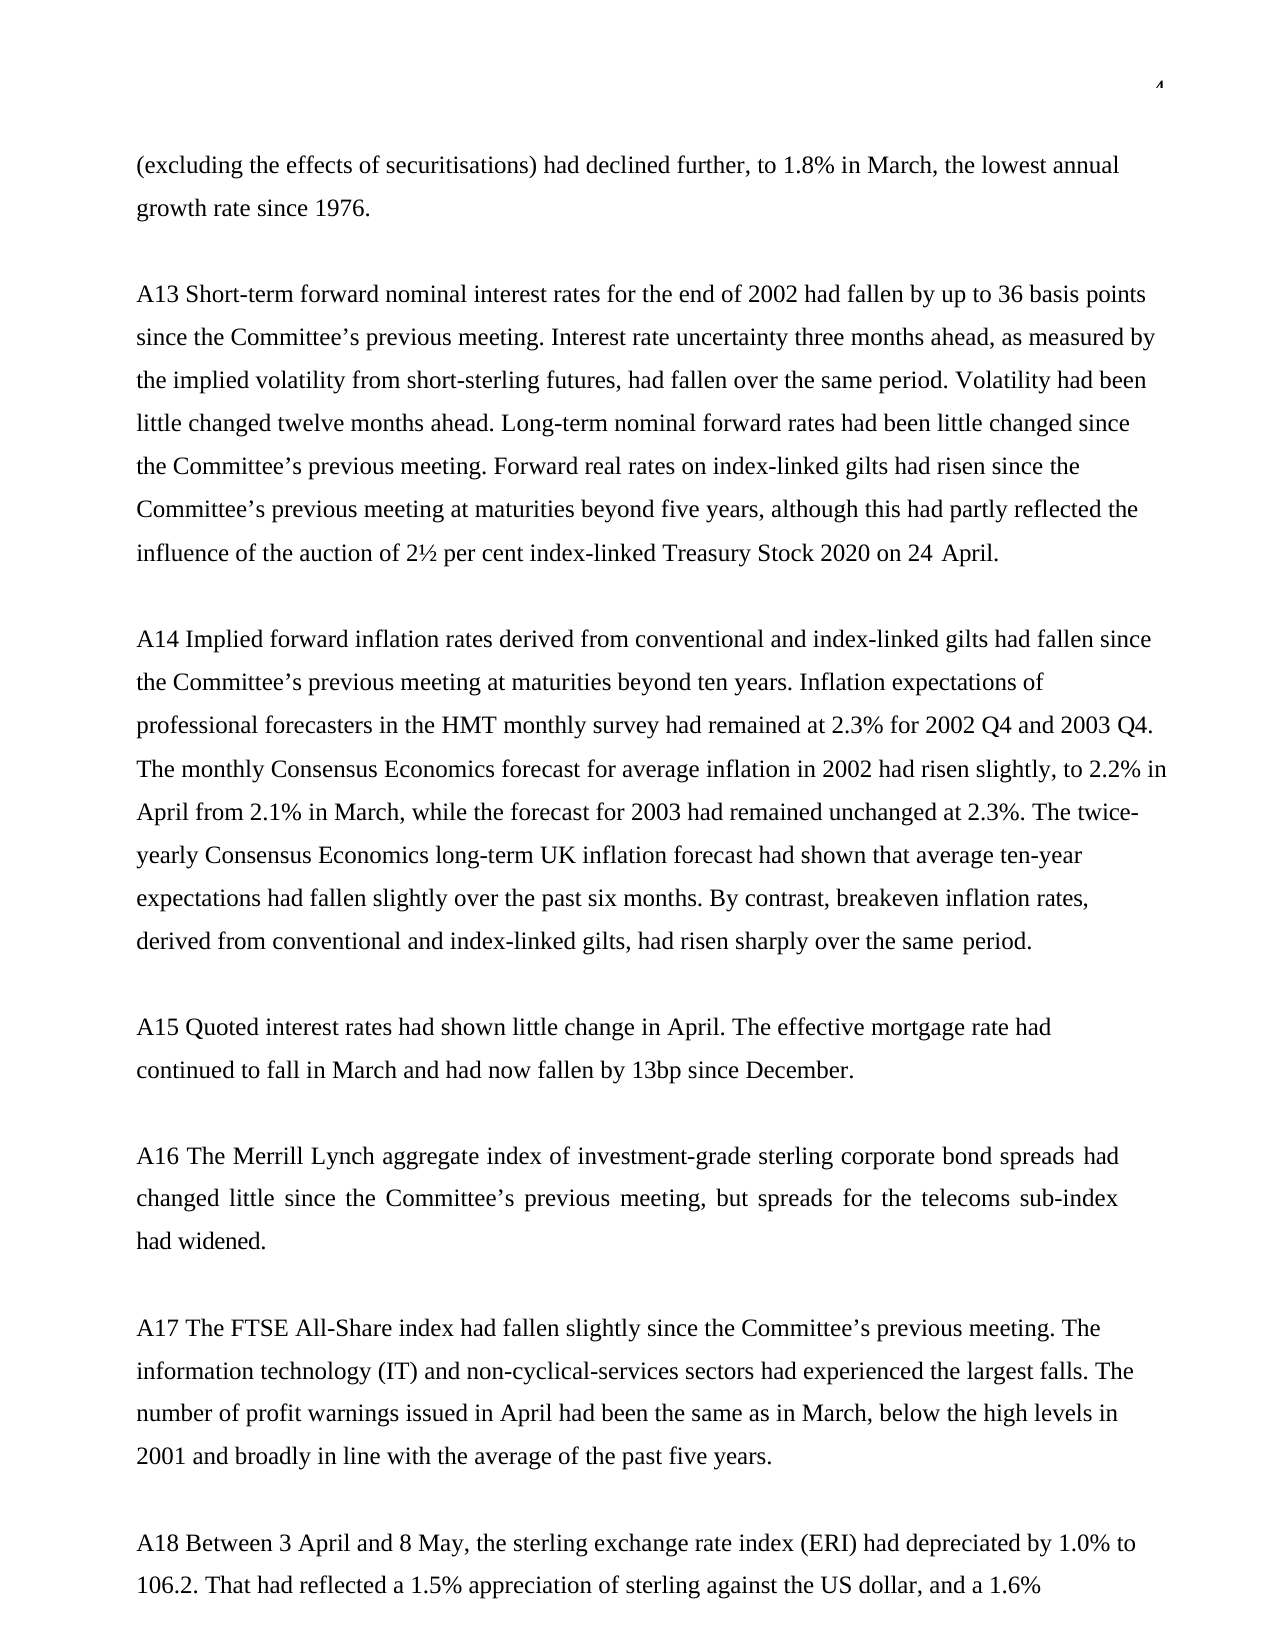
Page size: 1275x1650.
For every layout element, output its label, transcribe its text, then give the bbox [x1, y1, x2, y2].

text A16 The Merrill Lynch aggregate index of investment-grade sterling corporate bond spreads had changed little since the Committee’s previous meeting, but spreads for the telecoms sub-index had widened. [136, 1141, 1119, 1255]
text 106.2. That had reflected a 1.5% appreciation of sterling against the US dollar, and a 1.6% [136, 1570, 1181, 1599]
text A14 Implied forward inflation rates derived from conventional and index-linked gilts had fallen since the Committee’s previous meeting at maturities beyond ten years. Inflation expectations of professional forecasters in the HMT monthly survey had remained at 2.3% for 2002 Q4 and 2003 Q4. The monthly Consensus Economics forecast for average inflation in 2002 had risen slightly, to 2.2% in April from 2.1% in March, while the forecast for 2003 had remained unchanged at 2.3%. The twice- yearly Consensus Economics long-term UK inflation forecast had shown that average ten-year expectations had fallen slightly over the past six months. By contrast, breakeven inflation rates, derived from conventional and index-linked gilts, had risen sharply over the same period. [136, 624, 1167, 955]
text A13 Short-term forward nominal interest rates for the end of 2002 had fallen by up to 36 basis points since the Committee’s previous meeting. Interest rate uncertainty three months ahead, as measured by the implied volatility from short-sterling futures, had fallen over the same period. Volatility had been little changed twelve months ahead. Long-term nominal forward rates had been little changed since the Committee’s previous meeting. Forward real rates on index-linked gilts had risen since the Committee’s previous meeting at maturities beyond five years, although this had partly reflected the influence of the auction of 2½ per cent index-linked Treasury Stock 2020 on 24 April. [136, 279, 1161, 566]
text A15 Quoted interest rates had shown little change in April. The effective mortgage rate had continued to fall in March and had now fallen by 13bp since December. [136, 1012, 1139, 1084]
text A18 Between 3 April and 8 May, the sterling exchange rate index (ERI) had depreciated by 1.0% to [136, 1528, 1181, 1556]
text (excluding the effects of securitisations) had declined further, to 1.8% in March, the lowest annual growth rate since 1976. [136, 150, 1122, 222]
text A17 The FTSE All-Share index had fallen slightly since the Committee’s previous meeting. The information technology (IT) and non-cyclical-services sectors had experienced the largest falls. The number of profit warnings issued in April had been the same as in March, below the high levels in 2001 and broadly in line with the average of the past five years. [136, 1313, 1139, 1470]
